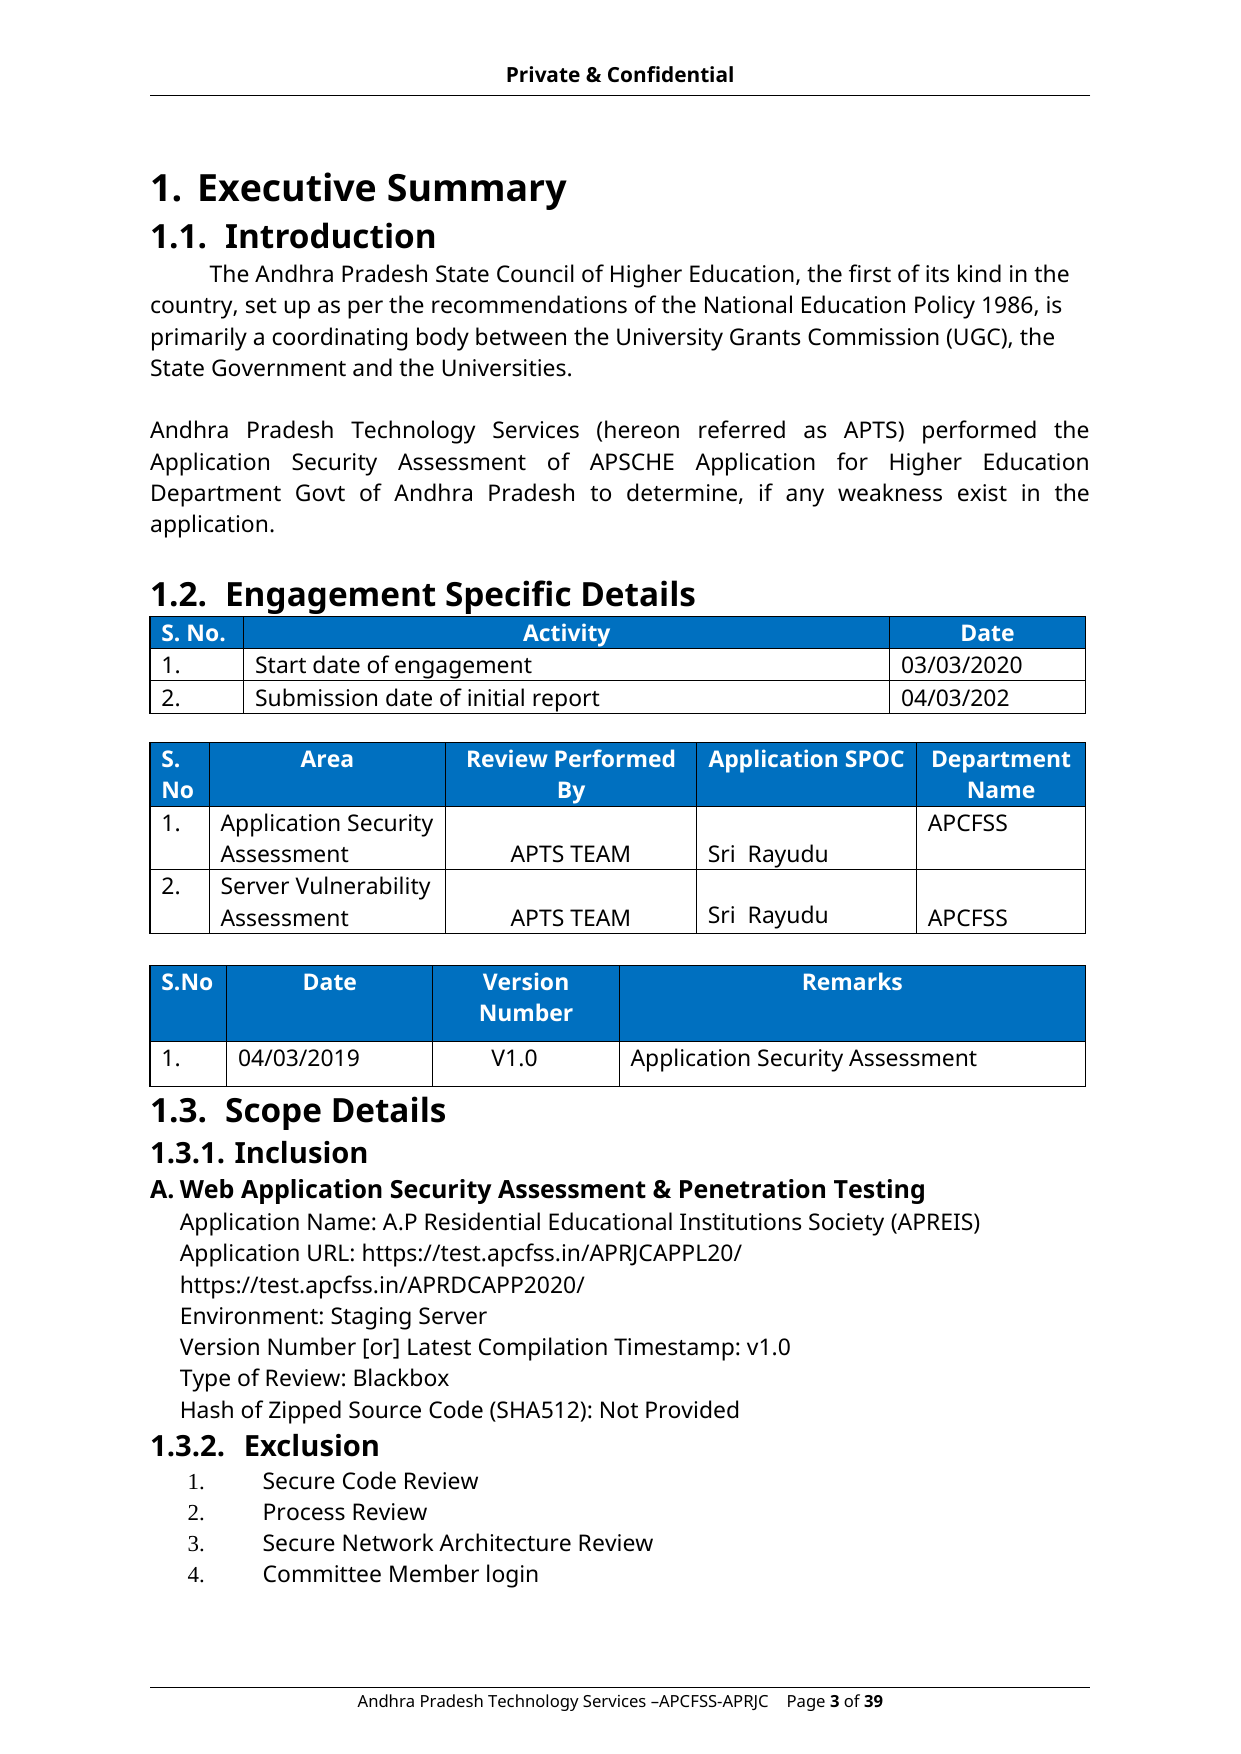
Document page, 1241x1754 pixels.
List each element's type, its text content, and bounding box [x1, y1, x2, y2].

subtitle Exclusion [150, 1425, 1090, 1464]
table_header Remarks [620, 966, 1085, 1041]
subtitle Engagement Specific Details [150, 570, 1090, 616]
text Hash of Zipped Source Code (SHA512): Not Provided [179, 1394, 1090, 1425]
table_cell 2. [151, 681, 243, 713]
table_header Version Number [433, 966, 619, 1041]
subtitle Inclusion [150, 1132, 1090, 1172]
table_cell 2. [151, 870, 209, 933]
table_cell Start date of engagement [244, 649, 889, 680]
table_cell 1. [151, 649, 243, 680]
table_cell APCFSS [917, 870, 1085, 933]
table_cell Sri Rayudu [697, 807, 916, 869]
subtitle Scope Details [150, 1087, 1090, 1132]
text Application Name: A.P Residential Educational Institutions Society (APREIS) [179, 1206, 1090, 1237]
text Version Number [or] Latest Compilation Timestamp: v1.0 [179, 1331, 1090, 1362]
table_header Date [890, 617, 1085, 648]
table_cell Sri Rayudu [697, 870, 916, 933]
text Andhra Pradesh Technology Services (hereon referred as APTS) performed the Application Security Assessment of APSCHE Application for Higher Education Department Govt of Andhra Pradesh to determine, if any weakness exist in the application. [150, 414, 1090, 539]
table_cell 04/03/2019 [227, 1042, 432, 1086]
table_cell 03/03/2020 [890, 649, 1085, 680]
table_cell 04/03/202 [890, 681, 1085, 713]
table_cell APCFSS [917, 807, 1085, 869]
list Process Review [187, 1496, 1090, 1527]
table_header Review Performed By [446, 743, 696, 806]
table_header Activity [244, 617, 889, 648]
list Secure Network Architecture Review [187, 1527, 1090, 1558]
text Application URL: https://test.apcfss.in/APRJCAPPL20/ [179, 1237, 1090, 1269]
list Secure Code Review [187, 1464, 1090, 1496]
title Executive Summary [150, 150, 1090, 212]
list Committee Member login [187, 1558, 1090, 1589]
table_header Area [210, 743, 445, 806]
table_cell APTS TEAM [446, 807, 696, 869]
table_header Date [227, 966, 432, 1041]
table_header S. No. [151, 617, 243, 648]
subtitle Introduction [150, 212, 1090, 258]
table_header S.No [151, 966, 226, 1041]
table_cell Submission date of initial report [244, 681, 889, 713]
table_cell V1.0 [433, 1042, 619, 1086]
table_cell Server Vulnerability Assessment [210, 870, 445, 933]
text Environment: Staging Server [179, 1300, 1090, 1331]
table_cell APTS TEAM [446, 870, 696, 933]
table_cell Application Security Assessment [210, 807, 445, 869]
list Web Application Security Assessment & Penetration Testing [150, 1172, 1090, 1206]
table_header Department Name [917, 743, 1085, 806]
table_header S. No [151, 743, 209, 806]
text https://test.apcfss.in/APRDCAPP2020/ [179, 1269, 1090, 1300]
table_cell 1. [151, 807, 209, 869]
table_header Application SPOC [697, 743, 916, 806]
table_cell Application Security Assessment [620, 1042, 1085, 1086]
text Type of Review: Blackbox [179, 1362, 1090, 1394]
text The Andhra Pradesh State Council of Higher Education, the first of its kind in the country, set up as per the recommendations of the National Education Policy 1986, is primarily a coordinating body between the University Grants Commission (UGC), the State Government and the Universities. [150, 258, 1090, 383]
table_cell 1. [151, 1042, 226, 1086]
